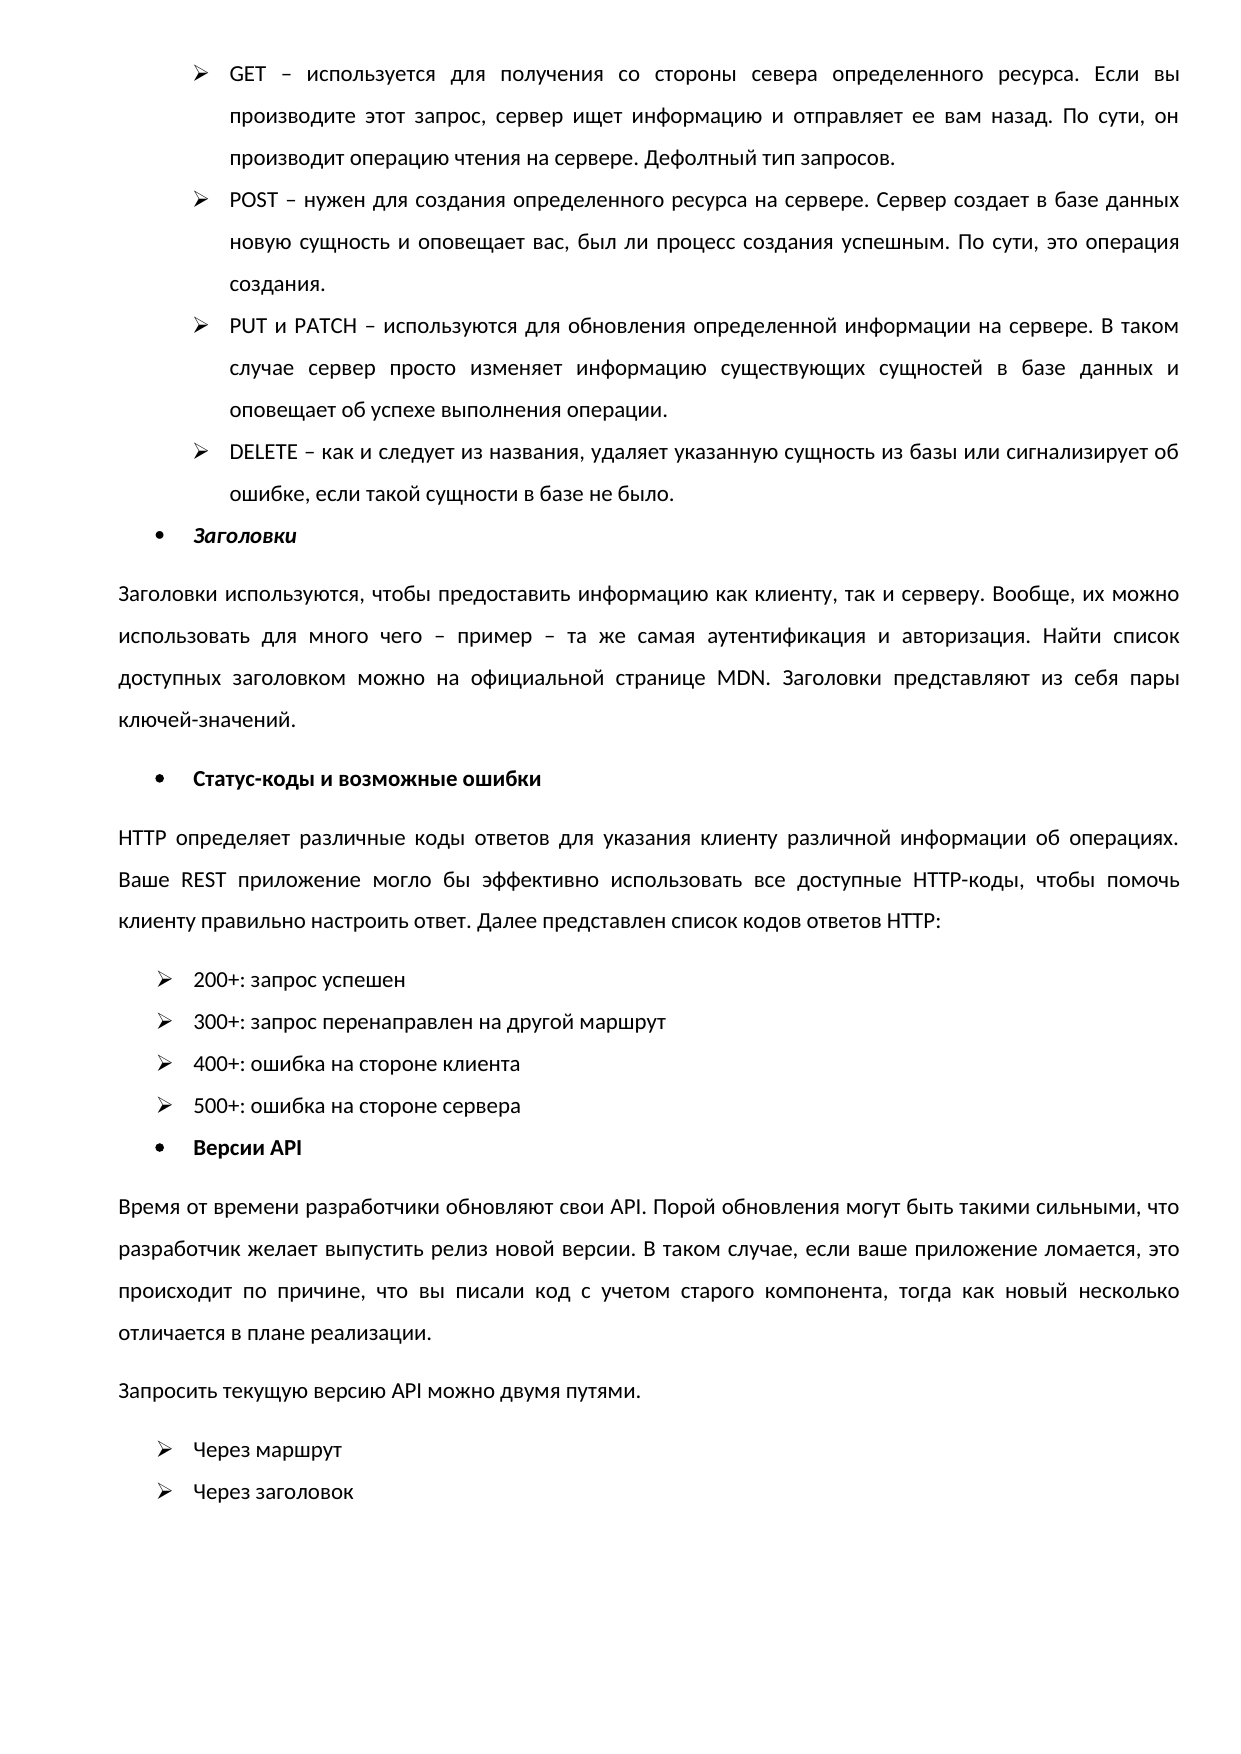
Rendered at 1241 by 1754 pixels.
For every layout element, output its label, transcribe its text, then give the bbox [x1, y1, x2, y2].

text Время от времени разработчики обновляют свои API. Порой обновления могут быть такими сильными, что разработчик желает выпустить релиз новой версии. В таком случае, если ваше приложение ломается, это происходит по причине, что вы писали код с учетом старого компонента, тогда как новый несколько отличается в плане реализации. [118, 1192, 1181, 1346]
list PUT и PATCH – используются для обновления определенной информации на сервере. В таком случае сервер просто изменяет информацию существующих сущностей в базе данных и оповещает об успехе выполнения операции. [192, 311, 1181, 423]
list Версии API [156, 1133, 1181, 1161]
list 300+: запрос перенаправлен на другой маршрут [156, 1007, 1181, 1035]
list DELETE – как и следует из названия, удаляет указанную сущность из базы или сигнализирует об ошибке, если такой сущности в базе не было. [192, 437, 1181, 507]
list Через маршрут [156, 1435, 1181, 1463]
list Через заголовок [156, 1477, 1181, 1505]
list Заголовки [156, 521, 1181, 549]
list GET – используется для получения со стороны севера определенного ресурса. Если вы производите этот запрос, сервер ищет информацию и отправляет ее вам назад. По сути, он производит операцию чтения на сервере. Дефолтный тип запросов. [192, 59, 1181, 171]
list Статус-коды и возможные ошибки [156, 764, 1181, 792]
text Запросить текущую версию API можно двумя путями. [118, 1376, 1181, 1404]
text Заголовки используются, чтобы предоставить информацию как клиенту, так и серверу. Вообще, их можно использовать для много чего – пример – та же самая аутентификация и авторизация. Найти список доступных заголовком можно на официальной странице MDN. Заголовки представляют из себя пары ключей-значений. [118, 579, 1181, 733]
list POST – нужен для создания определенного ресурса на сервере. Сервер создает в базе данных новую сущность и оповещает вас, был ли процесс создания успешным. По сути, это операция создания. [192, 185, 1181, 297]
list 400+: ошибка на стороне клиента [156, 1049, 1181, 1077]
text HTTP определяет различные коды ответов для указания клиенту различной информации об операциях. Ваше REST приложение могло бы эффективно использовать все доступные HTTP-коды, чтобы помочь клиенту правильно настроить ответ. Далее представлен список кодов ответов HTTP: [118, 823, 1181, 935]
list 500+: ошибка на стороне сервера [156, 1091, 1181, 1119]
list 200+: запрос успешен [156, 965, 1181, 993]
